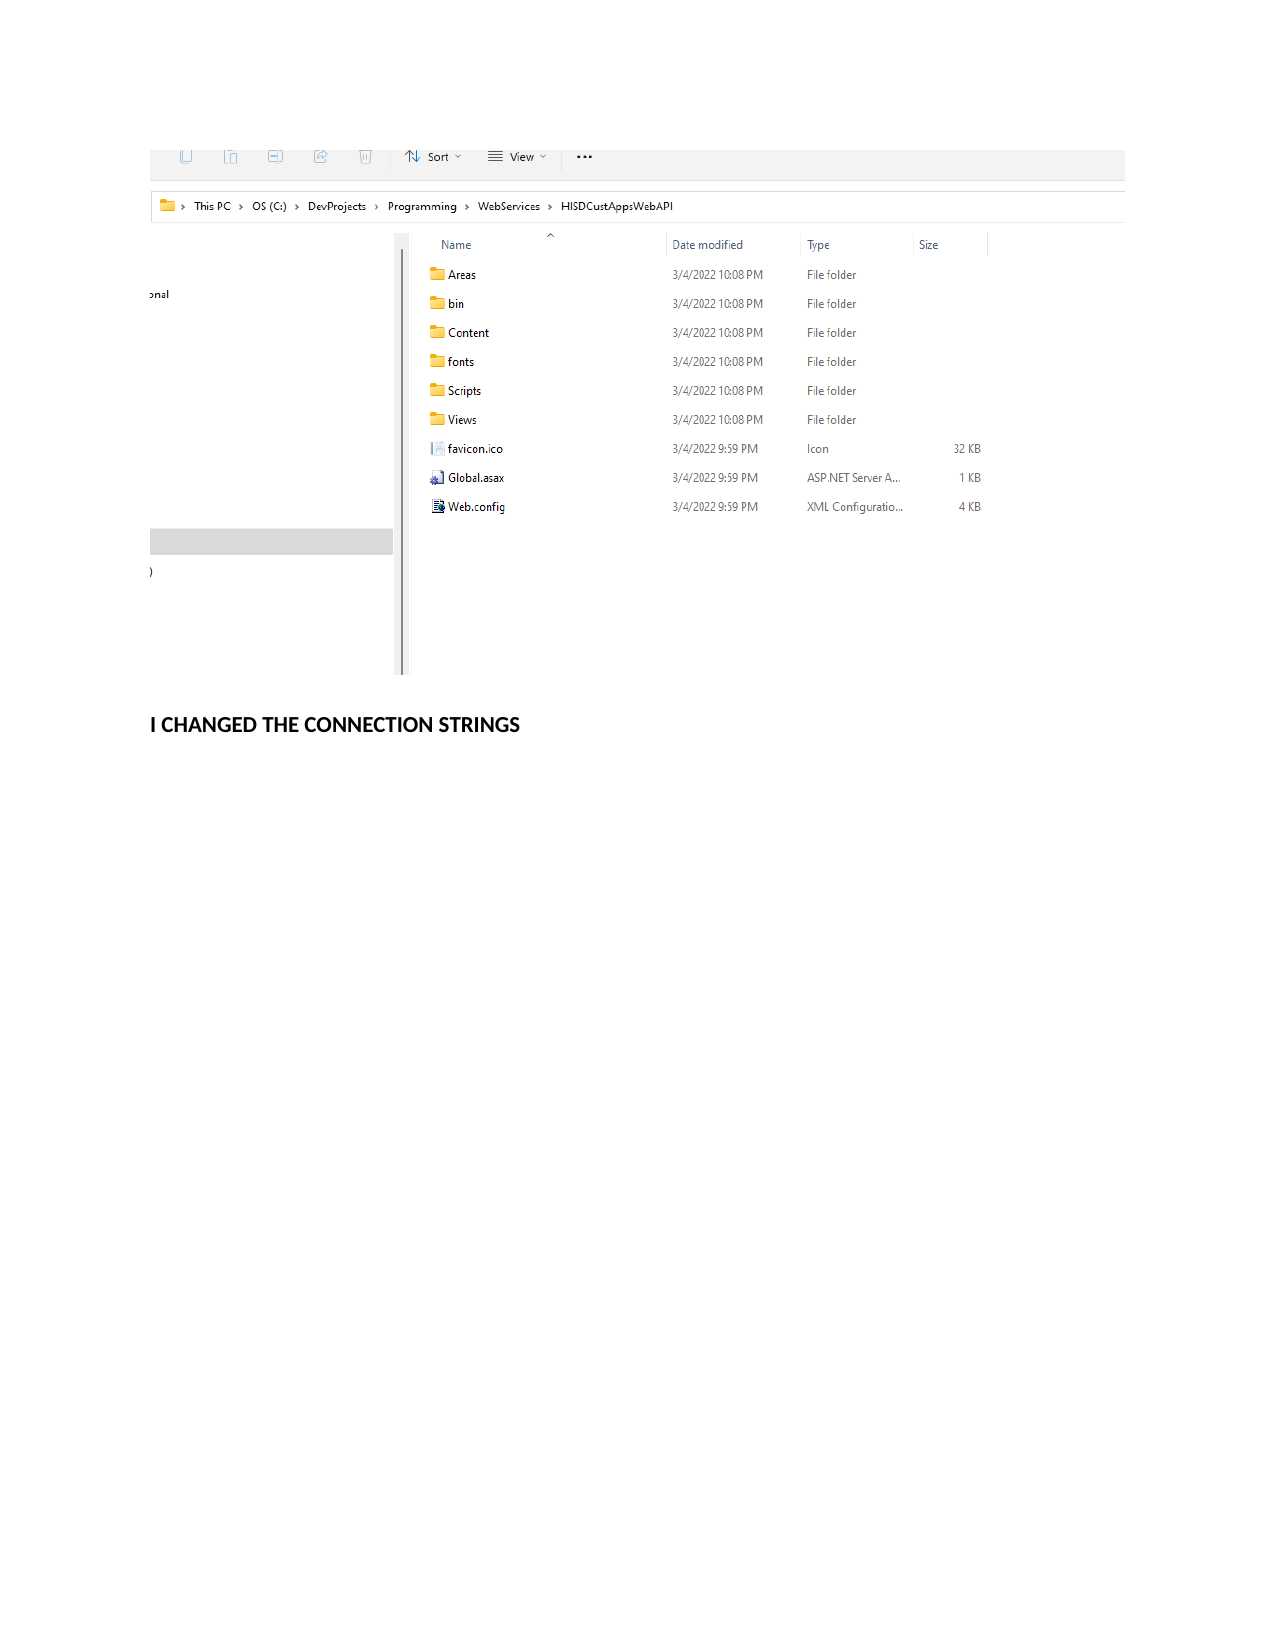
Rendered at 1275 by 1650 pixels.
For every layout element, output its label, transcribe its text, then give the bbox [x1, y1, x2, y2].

picture [150, 150, 1125, 675]
text WEBAPI Project Location: C:\DevProjects\Programming\VisualStudio\HISDCustomDevAppsWebAPI\ Local Web Install – IIS C:\DevProjects\Programming\WebServices\HISDCustAppsWebAPI I CHANGED THE CONNECTION STRINGS [150, 675, 1125, 739]
